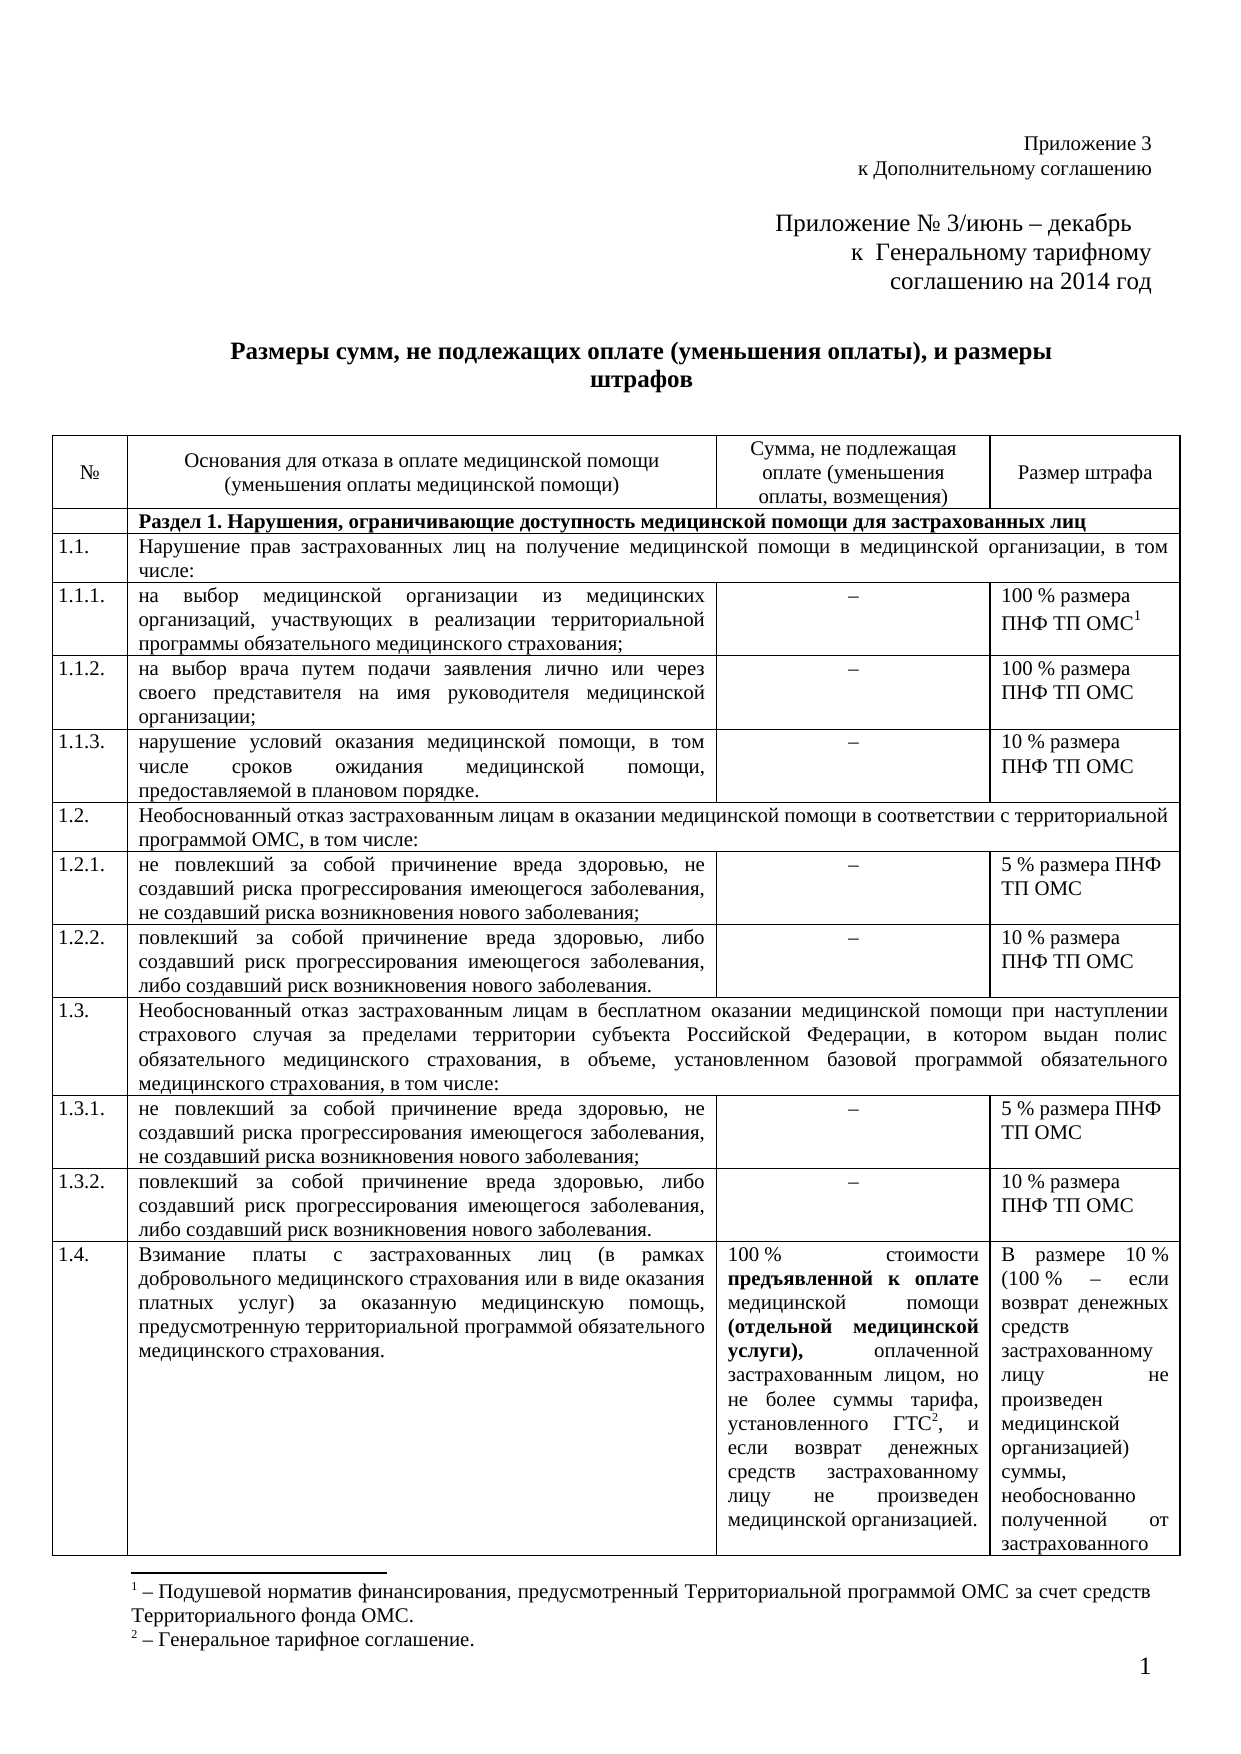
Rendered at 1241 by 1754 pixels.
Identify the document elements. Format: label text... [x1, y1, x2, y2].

table_cell – [717, 1096, 989, 1168]
table_cell 1.1.2. [53, 656, 127, 728]
table_cell 1.3.1. [53, 1096, 127, 1168]
table_cell повлекший за собой причинение вреда здоровью, либо создавший риск прогрессирования имеющегося заболевания, либо создавший риск возникновения нового заболевания. [128, 1169, 716, 1241]
table_cell не повлекший за собой причинение вреда здоровью, не создавший риска прогрессирования имеющегося заболевания, не создавший риска возникновения нового заболевания; [128, 1096, 716, 1168]
table_header Размер штрафа [991, 436, 1179, 508]
table_cell Раздел 1. Нарушения, ограничивающие доступность медицинской помощи для застрахованных лиц [128, 509, 1179, 533]
table_cell не повлекший за собой причинение вреда здоровью, не создавший риска прогрессирования имеющегося заболевания, не создавший риска возникновения нового заболевания; [128, 852, 716, 924]
table_cell 1.4. [53, 1242, 127, 1555]
table_cell 1.3.2. [53, 1169, 127, 1241]
text Приложение 3 [131, 131, 1152, 155]
table_cell – [717, 852, 989, 924]
table_cell на выбор медицинской организации из медицинских организаций, участвующих в реализации территориальной программы обязательного медицинского страхования; [128, 583, 716, 655]
table_cell – [717, 583, 989, 655]
text к Дополнительному соглашению [131, 155, 1152, 179]
table_cell 10 % размера ПНФ ТП ОМС [991, 925, 1179, 997]
table_header № [53, 436, 127, 508]
table_cell 1.1. [53, 534, 127, 582]
table_cell – [717, 1169, 989, 1241]
table_cell 5 % размера ПНФ ТП ОМС [991, 1096, 1179, 1168]
text Приложение № 3/июнь – декабрь [663, 208, 1152, 237]
text соглашению на 2014 год [131, 266, 1152, 294]
table_cell 10 % размера ПНФ ТП ОМС [991, 1169, 1179, 1241]
table_cell повлекший за собой причинение вреда здоровью, либо создавший риск прогрессирования имеющегося заболевания, либо создавший риск возникновения нового заболевания. [128, 925, 716, 997]
table_cell [53, 509, 127, 533]
table_cell 100 % размера ПНФ ТП ОМС [991, 656, 1179, 728]
table_cell нарушение условий оказания медицинской помощи, в том числе сроков ожидания медицинской помощи, предоставляемой в плановом порядке. [128, 730, 716, 802]
table_header Основания для отказа в оплате медицинской помощи (уменьшения оплаты медицинской помощи) [128, 436, 716, 508]
table_cell Необоснованный отказ застрахованным лицам в оказании медицинской помощи в соответствии с территориальной программой ОМС, в том числе: [128, 803, 1179, 851]
table_cell 1.2. [53, 803, 127, 851]
table_cell 1.3. [53, 998, 127, 1094]
text к Генеральному тарифному [663, 237, 1152, 266]
table_cell – [717, 730, 989, 802]
table_header Сумма, не подлежащая оплате (уменьшения оплаты, возмещения) [717, 436, 989, 508]
table_cell 5 % размера ПНФ ТП ОМС [991, 852, 1179, 924]
table_cell на выбор врача путем подачи заявления лично или через своего представителя на имя руководителя медицинской организации; [128, 656, 716, 728]
table_cell 1.1.3. [53, 730, 127, 802]
table_cell 100 % размера ПНФ ТП ОМС [991, 583, 1179, 655]
table_cell – [717, 925, 989, 997]
table_cell 10 % размера ПНФ ТП ОМС [991, 730, 1179, 802]
table_cell – [717, 656, 989, 728]
table_cell 1.2.1. [53, 852, 127, 924]
table_cell Необоснованный отказ застрахованным лицам в бесплатном оказании медицинской помощи при наступлении страхового случая за пределами территории субъекта Российской Федерации, в котором выдан полис обязательного медицинского страхования, в объеме, установленном базовой программой обязательного медицинского страхования, в том числе: [128, 998, 1179, 1094]
table_cell 1.1.1. [53, 583, 127, 655]
subtitle Размеры сумм, не подлежащих оплате (уменьшения оплаты), и размеры штрафов [190, 336, 1092, 393]
table_cell 1.2.2. [53, 925, 127, 997]
table_cell Нарушение прав застрахованных лиц на получение медицинской помощи в медицинской организации, в том числе: [128, 534, 1179, 582]
